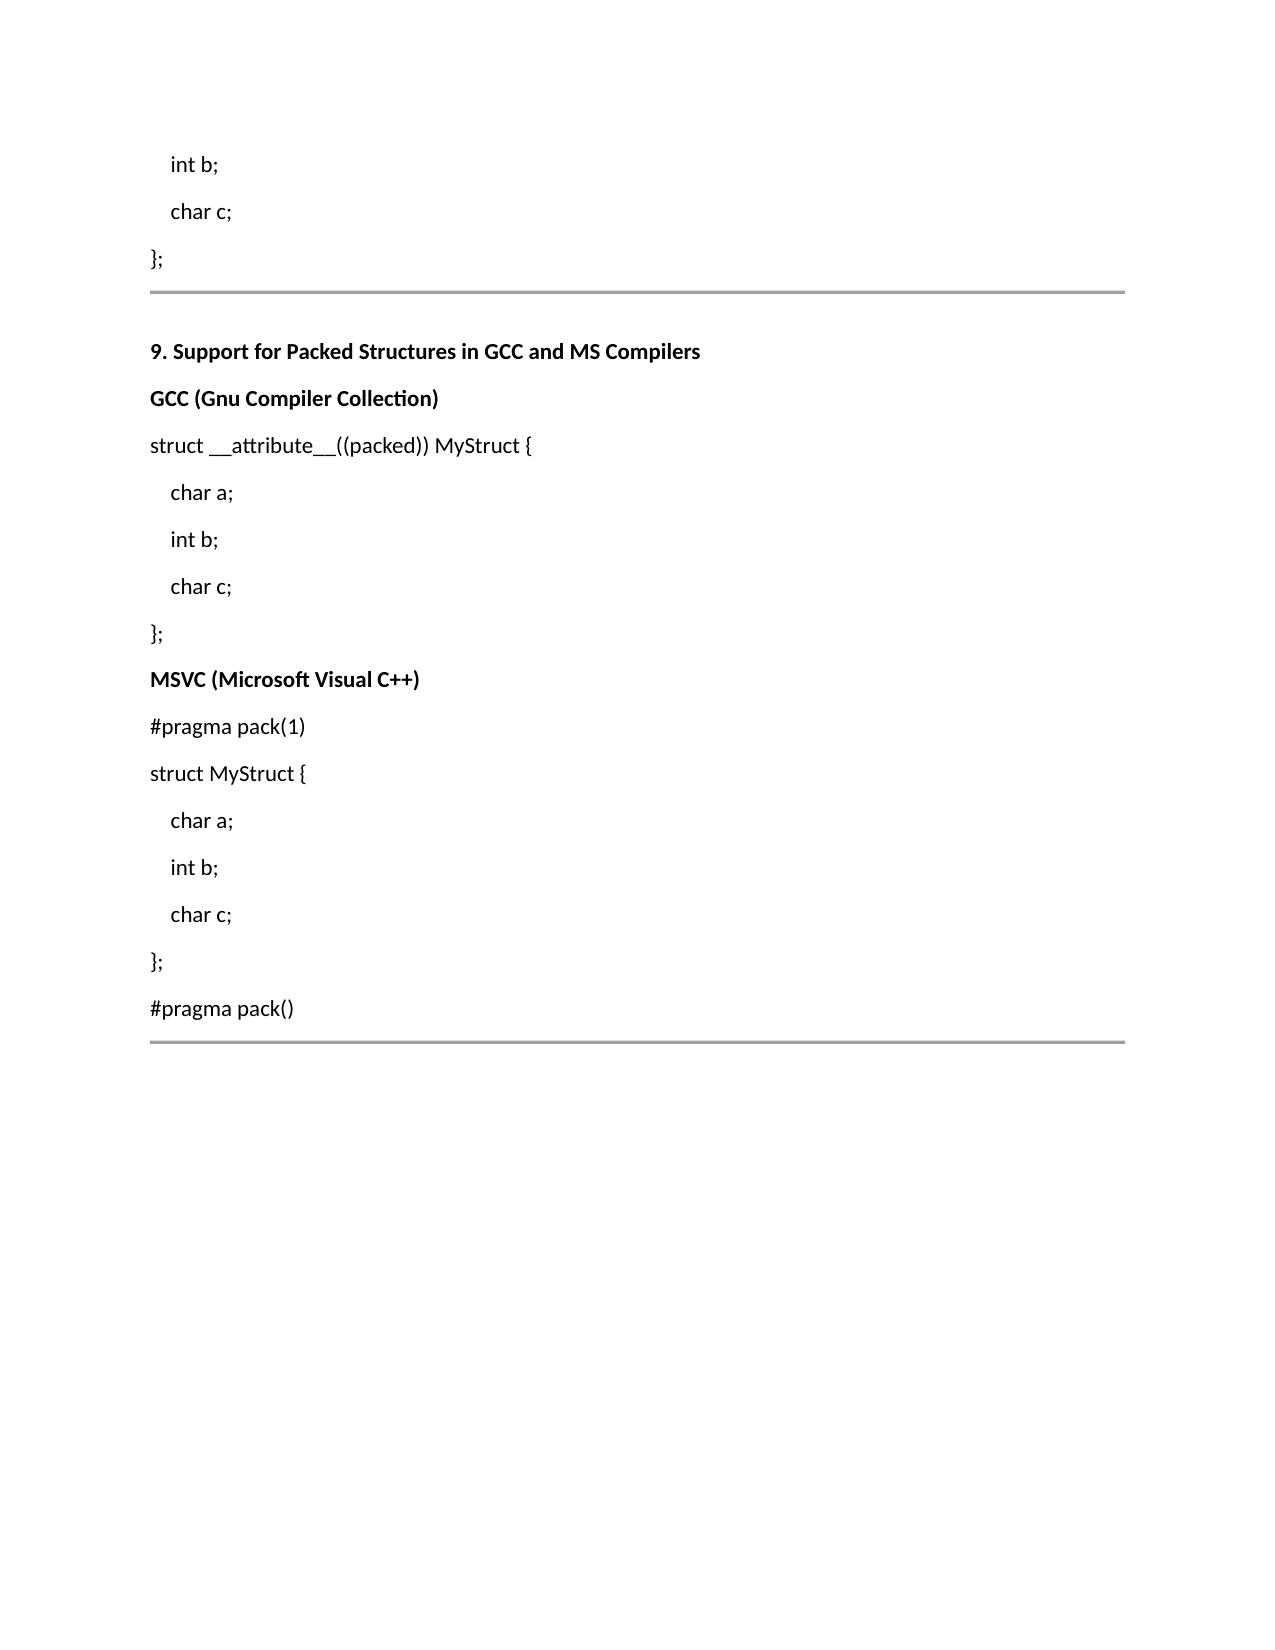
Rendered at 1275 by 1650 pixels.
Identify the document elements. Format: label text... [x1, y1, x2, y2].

text struct __attribute__((packed)) MyStruct { [150, 431, 1125, 459]
text 9. Support for Packed Structures in GCC and MS Compilers [150, 337, 1125, 366]
text GCC (Gnu Compiler Collection) [150, 384, 1125, 412]
text }; [150, 619, 1125, 647]
text char a; [150, 806, 1125, 834]
text #pragma pack() [150, 994, 1125, 1022]
text int b; [150, 853, 1125, 881]
text struct MyStruct { [150, 759, 1125, 787]
text char a; [150, 478, 1125, 506]
text #pragma pack(1) [150, 712, 1125, 741]
text char c; [150, 197, 1125, 225]
text char c; [150, 572, 1125, 600]
text }; [150, 244, 1125, 272]
text }; [150, 947, 1125, 975]
text int b; [150, 150, 1125, 178]
text char c; [150, 900, 1125, 928]
text int b; [150, 525, 1125, 553]
text MSVC (Microsoft Visual C++) [150, 666, 1125, 694]
